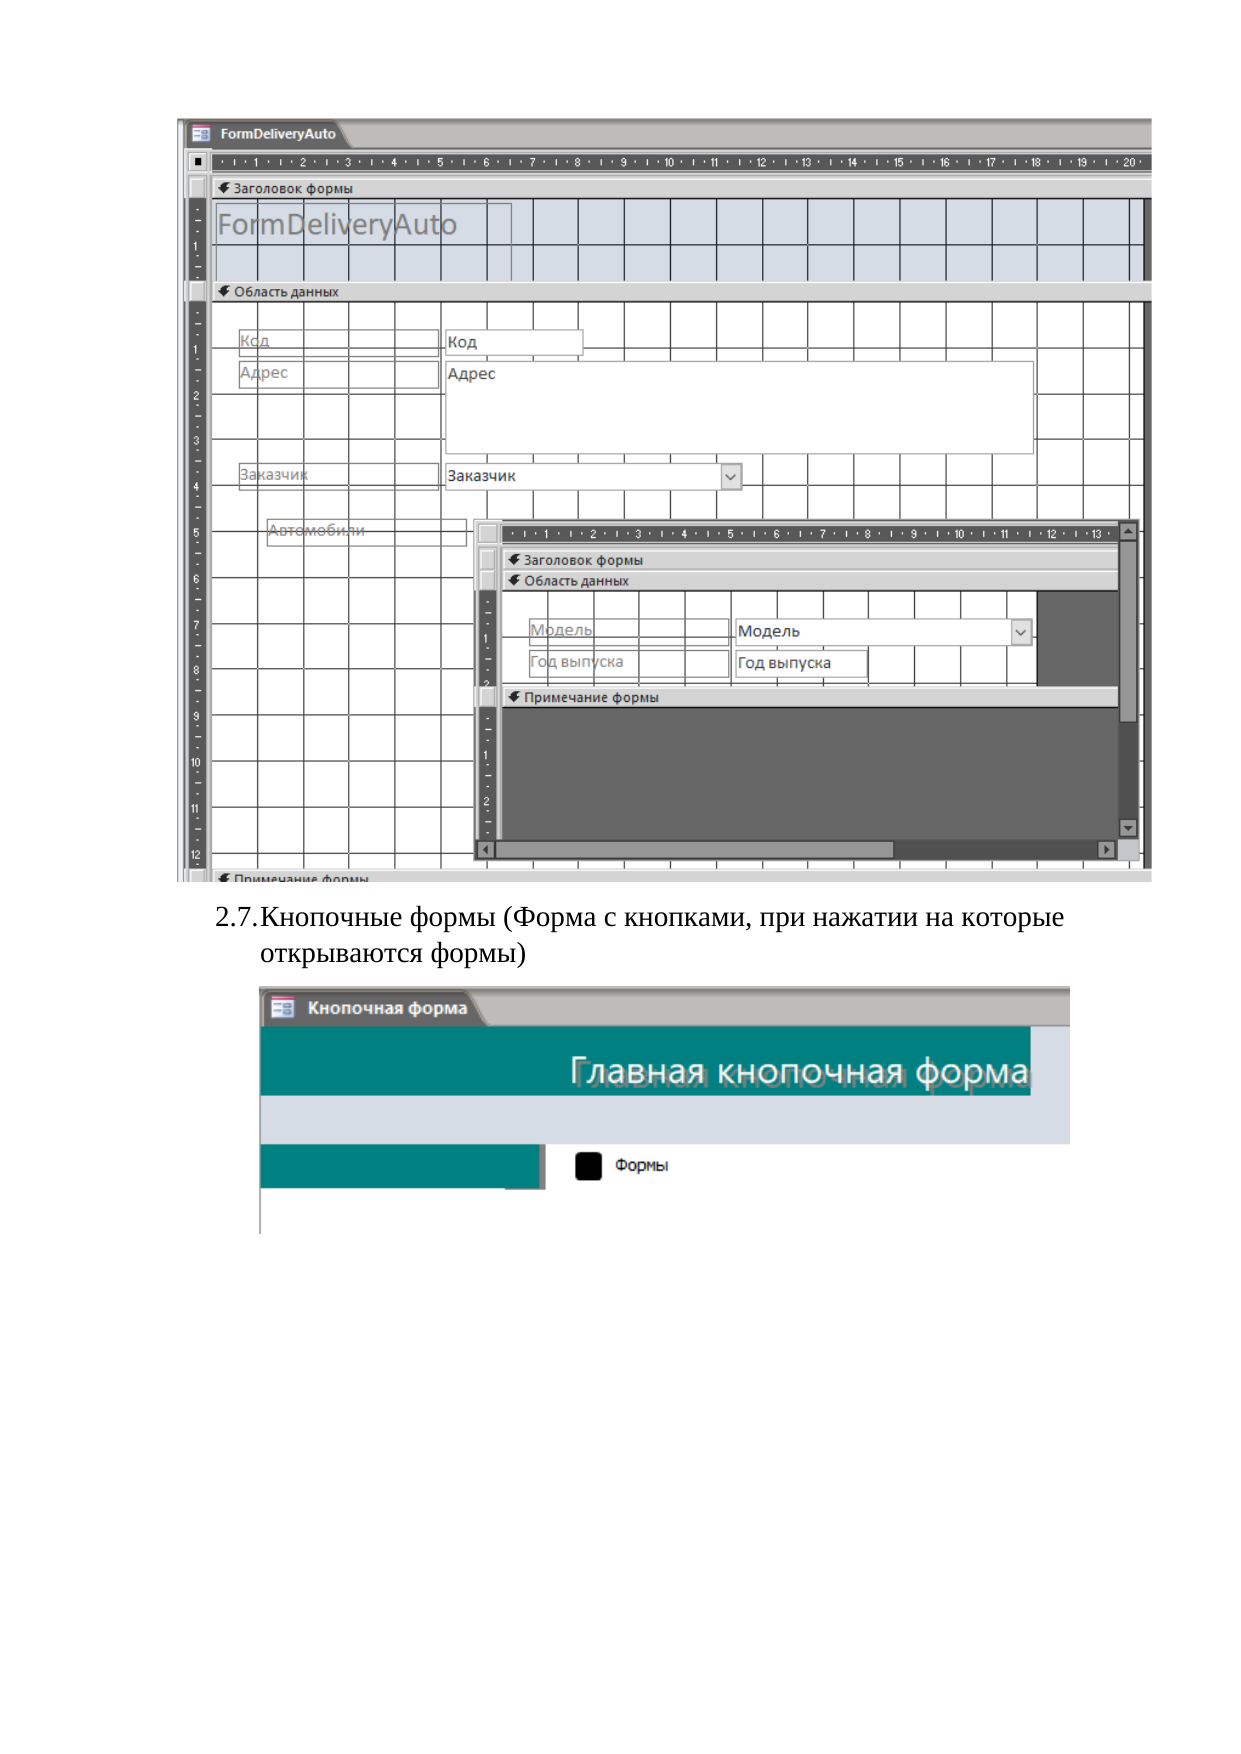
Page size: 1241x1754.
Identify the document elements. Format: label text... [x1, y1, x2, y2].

picture [177, 118, 1152, 882]
picture [258, 986, 1070, 1234]
list Кнопочные формы (Форма с кнопками, при нажатии на которые открываются формы) [215, 899, 1152, 968]
